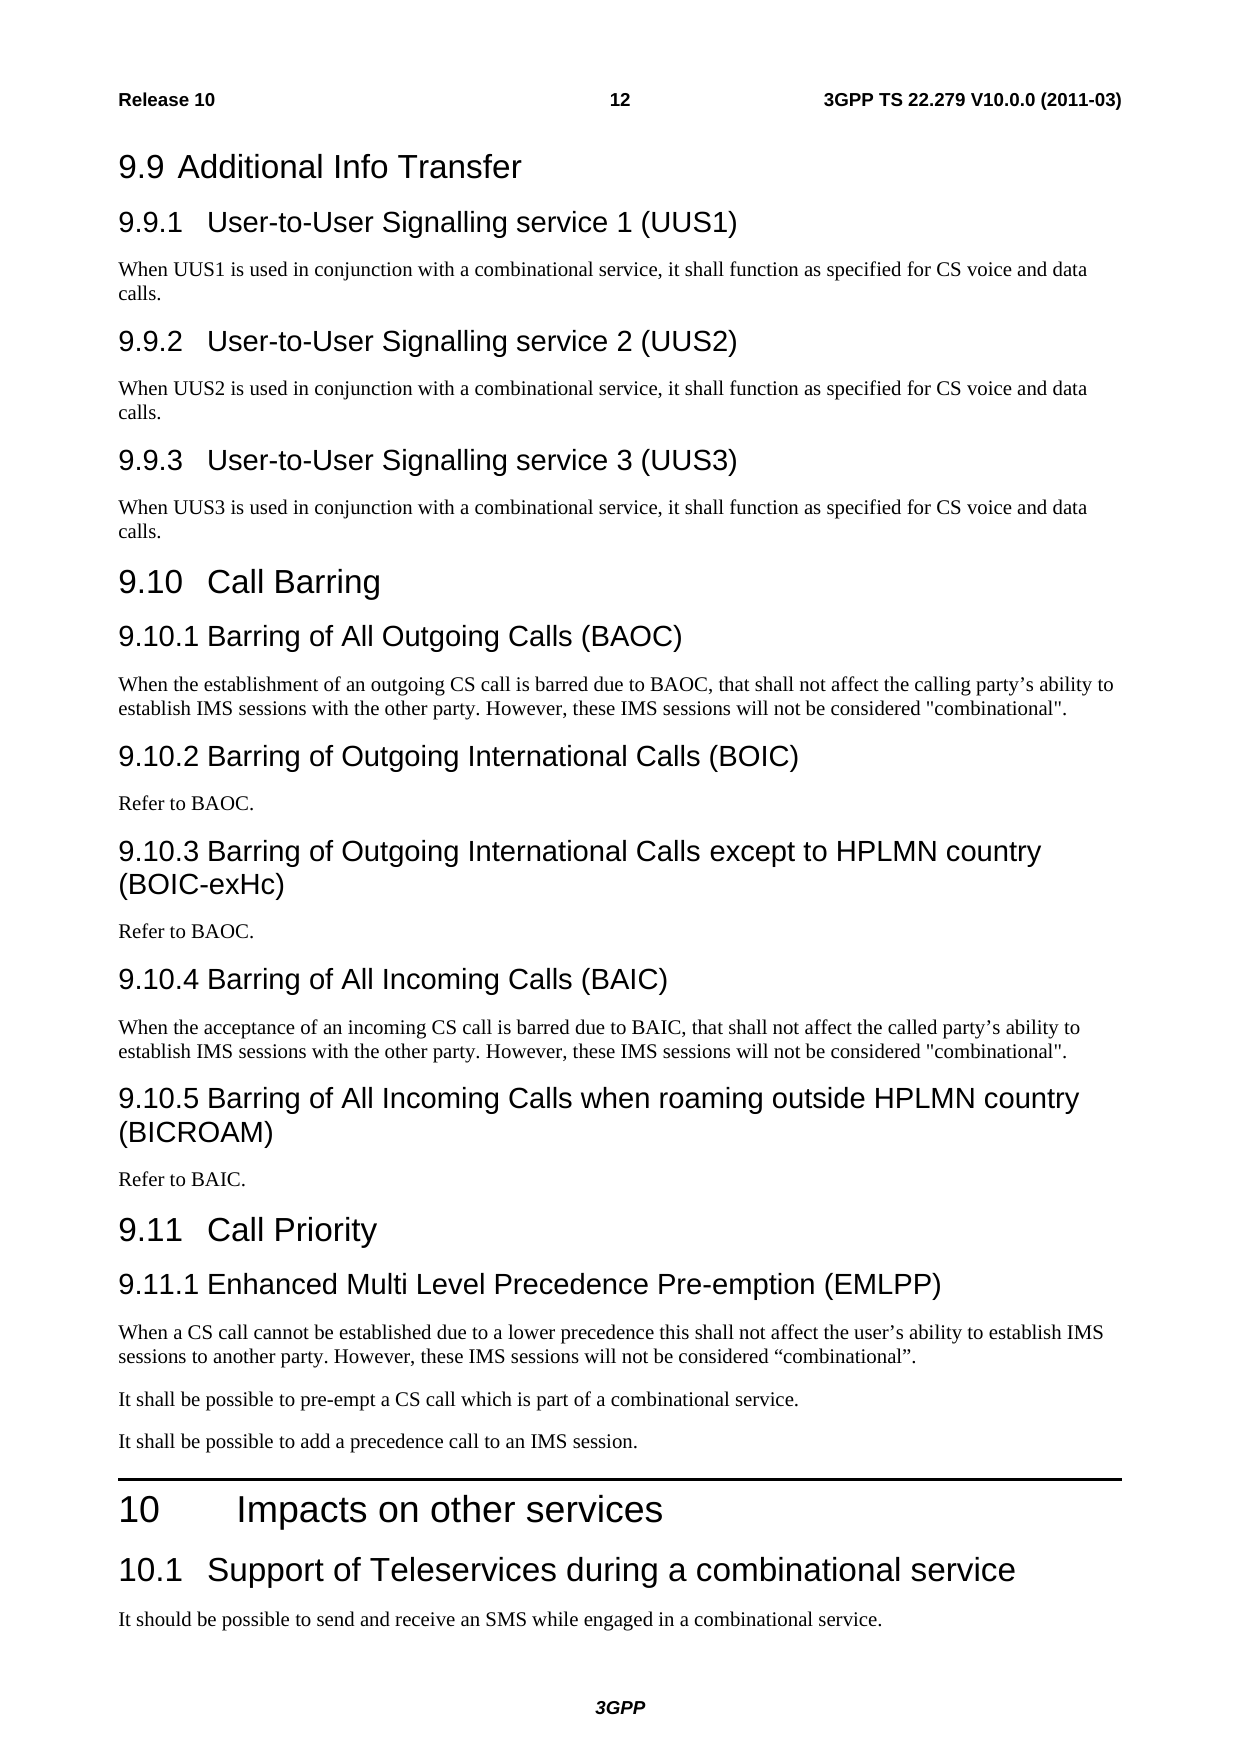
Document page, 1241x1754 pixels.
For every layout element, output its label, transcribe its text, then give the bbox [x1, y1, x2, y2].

text Refer to BAIC. [118, 1167, 1122, 1191]
subtitle 9.9.2 User-to-User Signalling service 2 (UUS2) [118, 324, 1122, 357]
subtitle 9.10.2 Barring of Outgoing International Calls (BOIC) [118, 738, 1122, 772]
text When UUS1 is used in conjunction with a combinational service, it shall function as specified for CS voice and data calls. [118, 257, 1122, 305]
text Refer to BAOC. [118, 919, 1122, 943]
subtitle 9.10.3 Barring of Outgoing International Calls except to HPLMN country (BOIC-exHc) [118, 834, 1122, 901]
subtitle 9.9.3 User-to-User Signalling service 3 (UUS3) [118, 443, 1122, 477]
subtitle 10.1 Support of Teleservices during a combinational service [118, 1549, 1122, 1588]
text It should be possible to send and receive an SMS while engaged in a combinational service. [118, 1607, 1122, 1631]
text It shall be possible to pre-empt a CS call which is part of a combinational service. [118, 1386, 1122, 1411]
subtitle 10 Impacts on other services [118, 1481, 1122, 1531]
subtitle 9.9.1 User-to-User Signalling service 1 (UUS1) [118, 205, 1122, 238]
text It shall be possible to add a precedence call to an IMS session. [118, 1429, 1122, 1453]
subtitle 9.10.5 Barring of All Incoming Calls when roaming outside HPLMN country (BICROAM) [118, 1081, 1122, 1148]
text Refer to BAOC. [118, 791, 1122, 815]
text When the acceptance of an incoming CS call is barred due to BAIC, that shall not affect the called party’s ability to establish IMS sessions with the other party. However, these IMS sessions will not be considered "combinational". [118, 1014, 1122, 1063]
subtitle 9.11.1 Enhanced Multi Level Precedence Pre-emption (EMLPP) [118, 1267, 1122, 1301]
text When the establishment of an outgoing CS call is barred due to BAOC, that shall not affect the calling party’s ability to establish IMS sessions with the other party. However, these IMS sessions will not be considered "combinational". [118, 672, 1122, 720]
text When UUS3 is used in conjunction with a combinational service, it shall function as specified for CS voice and data calls. [118, 495, 1122, 543]
subtitle 9.11 Call Priority [118, 1210, 1122, 1248]
text When UUS2 is used in conjunction with a combinational service, it shall function as specified for CS voice and data calls. [118, 376, 1122, 424]
text When a CS call cannot be established due to a lower precedence this shall not affect the user’s ability to establish IMS sessions to another party. However, these IMS sessions will not be considered “combinational”. [118, 1319, 1122, 1368]
subtitle 9.10 Call Barring [118, 562, 1122, 601]
subtitle 9.10.1 Barring of All Outgoing Calls (BAOC) [118, 619, 1122, 653]
subtitle 9.10.4 Barring of All Incoming Calls (BAIC) [118, 962, 1122, 996]
subtitle 9.9 Additional Info Transfer [118, 147, 1122, 186]
